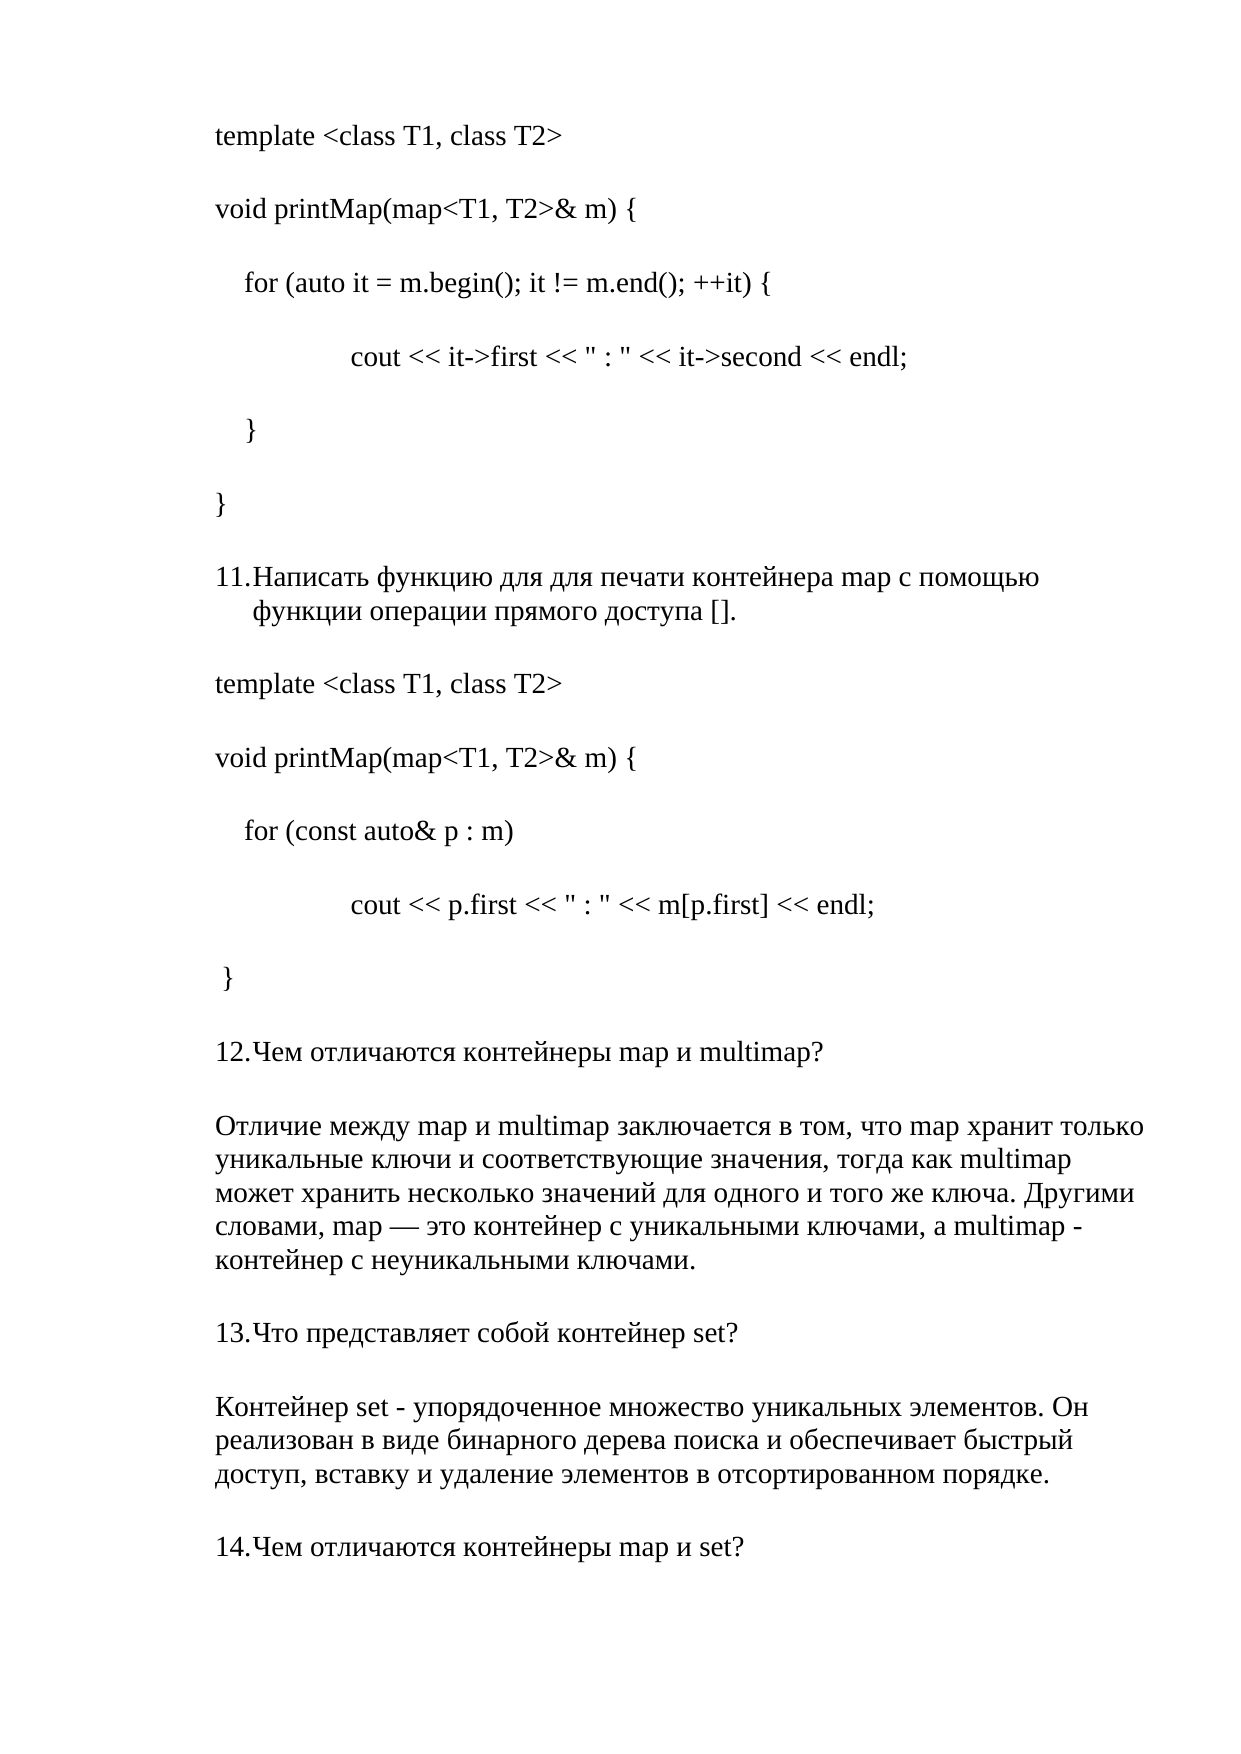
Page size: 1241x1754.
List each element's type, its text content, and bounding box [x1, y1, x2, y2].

list cout << it->first << " : " << it->second << endl; [177, 339, 1152, 372]
list } [177, 412, 1152, 446]
list Что представляет собой контейнер set? [215, 1315, 1152, 1349]
list Отличие между map и multimap заключается в том, что map хранит только уникальные ключи и соответствующие значения, тогда как multimap может хранить несколько значений для одного и того же ключа. Другими словами, map — это контейнер с уникальными ключами, а multimap - контейнер с неуникальными ключами. [177, 1108, 1152, 1275]
list } [177, 961, 1152, 994]
list template <class T1, class T2> [177, 666, 1152, 700]
list Написать функцию для для печати контейнера map с помощью функции операции прямого доступа []. [215, 559, 1152, 626]
list Чем отличаются контейнеры map и multimap? [215, 1034, 1152, 1068]
list void printMap(map<T1, T2>& m) { [177, 192, 1152, 225]
list void printMap(map<T1, T2>& m) { [177, 740, 1152, 773]
list Контейнер set - упорядоченное множество уникальных элементов. Он реализован в виде бинарного дерева поиска и обеспечивает быстрый доступ, вставку и удаление элементов в отсортированном порядке. [177, 1389, 1152, 1489]
list for (const auto& p : m) [177, 813, 1152, 847]
list template <class T1, class T2> [177, 118, 1152, 152]
list cout << p.first << " : " << m[p.first] << endl; [177, 887, 1152, 921]
list Чем отличаются контейнеры map и set? [215, 1529, 1152, 1563]
list } [177, 486, 1152, 519]
list for (auto it = m.begin(); it != m.end(); ++it) { [177, 265, 1152, 299]
